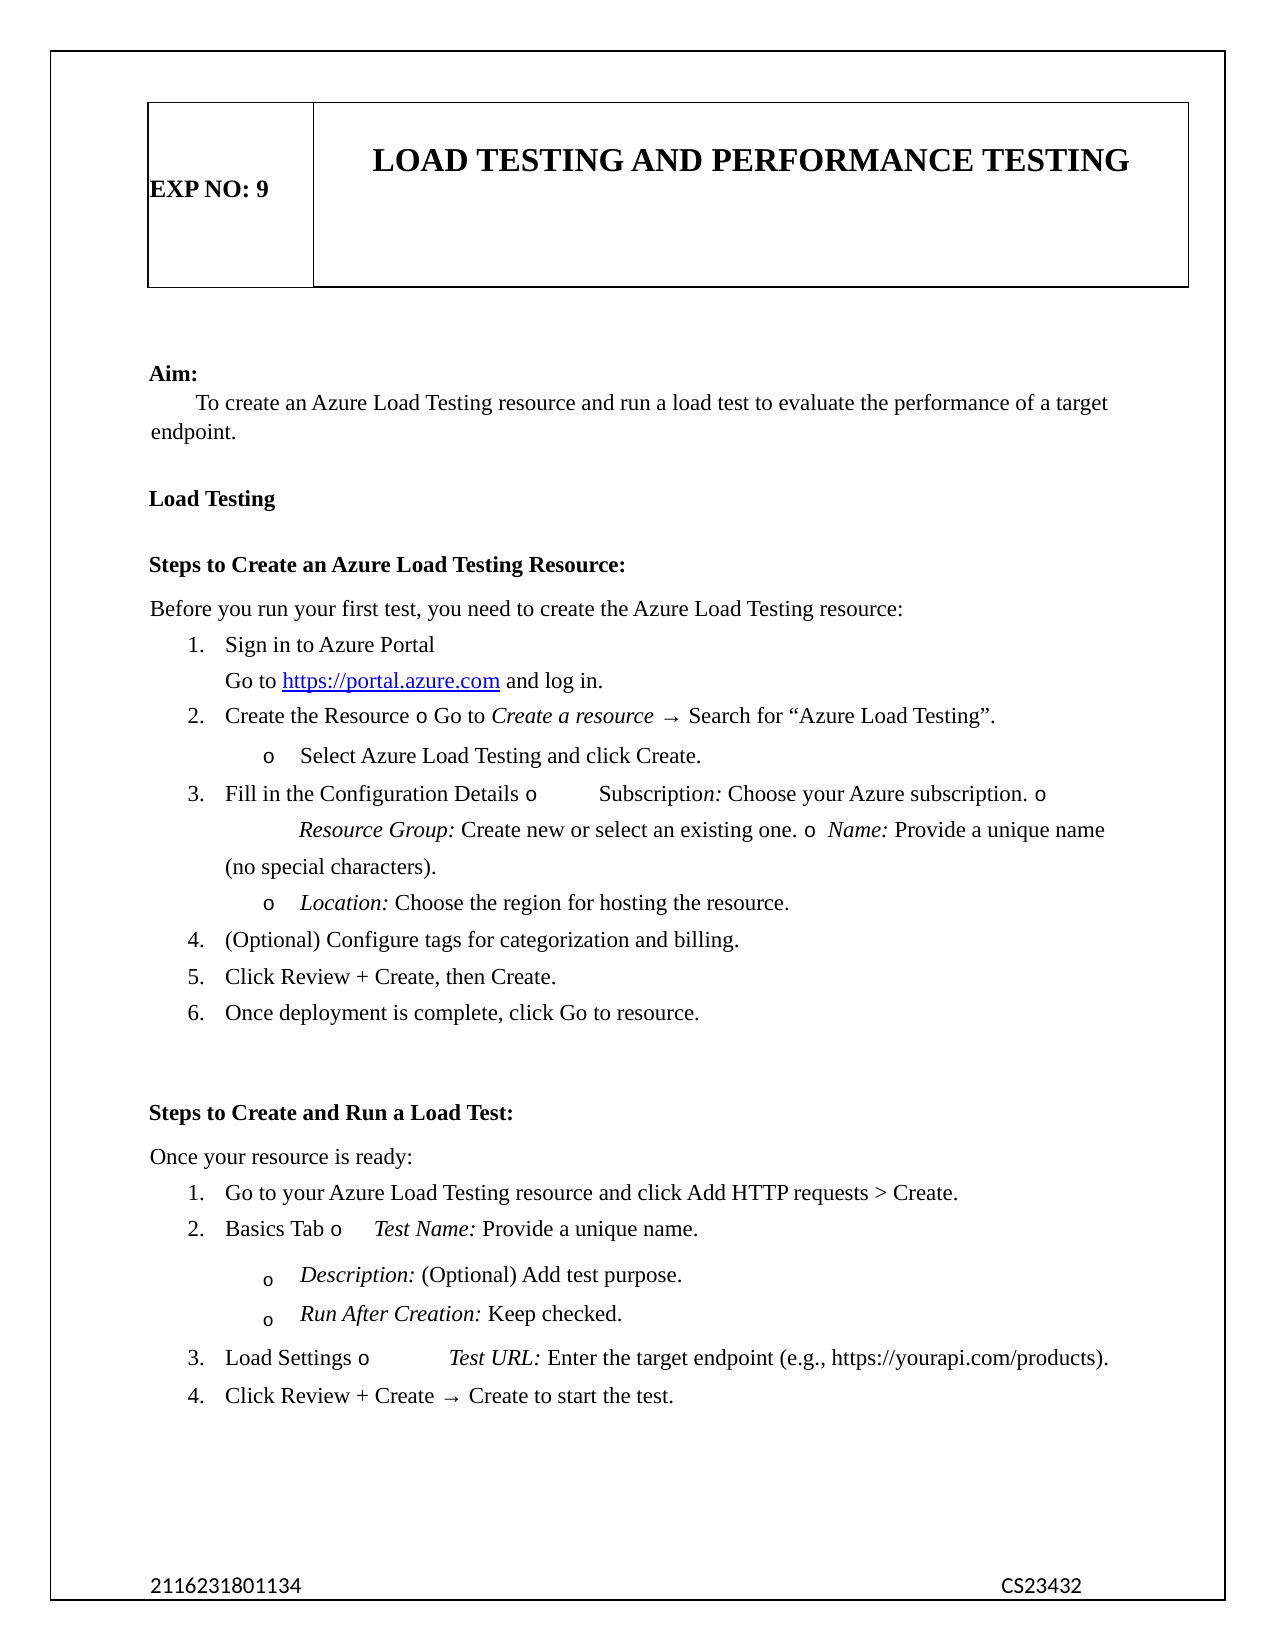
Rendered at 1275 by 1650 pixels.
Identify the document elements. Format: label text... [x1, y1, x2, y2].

list Run After Creation: Keep checked. [262, 1295, 1138, 1332]
list Click Review + Create → Create to start the test. [187, 1382, 1134, 1408]
text Go to https://portal.azure.com and log in. [225, 668, 1143, 694]
table_header EXP NO: 9 [149, 103, 313, 286]
list Basics Tab o Test Name: Provide a unique name. [187, 1216, 1134, 1243]
text Before you run your first test, you need to create the Azure Load Testing resource: [149, 595, 1134, 621]
text To create an Azure Load Testing resource and run a load test to evaluate the performance of a target endpoint. [149, 389, 1134, 444]
list Go to your Azure Load Testing resource and click Add HTTP requests > Create. [187, 1179, 1134, 1206]
table_header LOAD TESTING AND PERFORMANCE TESTING [314, 103, 1188, 286]
list Click Review + Create, then Create. [187, 963, 1134, 989]
list Description: (Optional) Add test purpose. [262, 1256, 1138, 1292]
text Load Testing [148, 485, 642, 512]
list Fill in the Configuration Details o Subscription: Choose your Azure subscription. o Resource Group: Create new or select an existing one. o Name: Provide a unique name (no special characters). [187, 780, 1134, 879]
text Steps to Create and Run a Load Test: [148, 1099, 642, 1126]
list Create the Resource o Go to Create a resource → Search for “Azure Load Testing”. [187, 702, 1134, 729]
list Sign in to Azure Portal [187, 631, 1134, 658]
text Aim: [148, 360, 642, 387]
list Once deployment is complete, click Go to resource. [187, 999, 1134, 1025]
text Once your resource is ready: [149, 1143, 1134, 1169]
list Location: Choose the region for hosting the resource. [262, 889, 1134, 916]
list (Optional) Configure tags for categorization and billing. [187, 926, 1134, 953]
list Load Settings o Test URL: Enter the target endpoint (e.g., https://yourapi.com/products). [187, 1344, 1134, 1371]
list Select Azure Load Testing and click Create. [262, 742, 1134, 770]
text Steps to Create an Azure Load Testing Resource: [148, 551, 642, 578]
